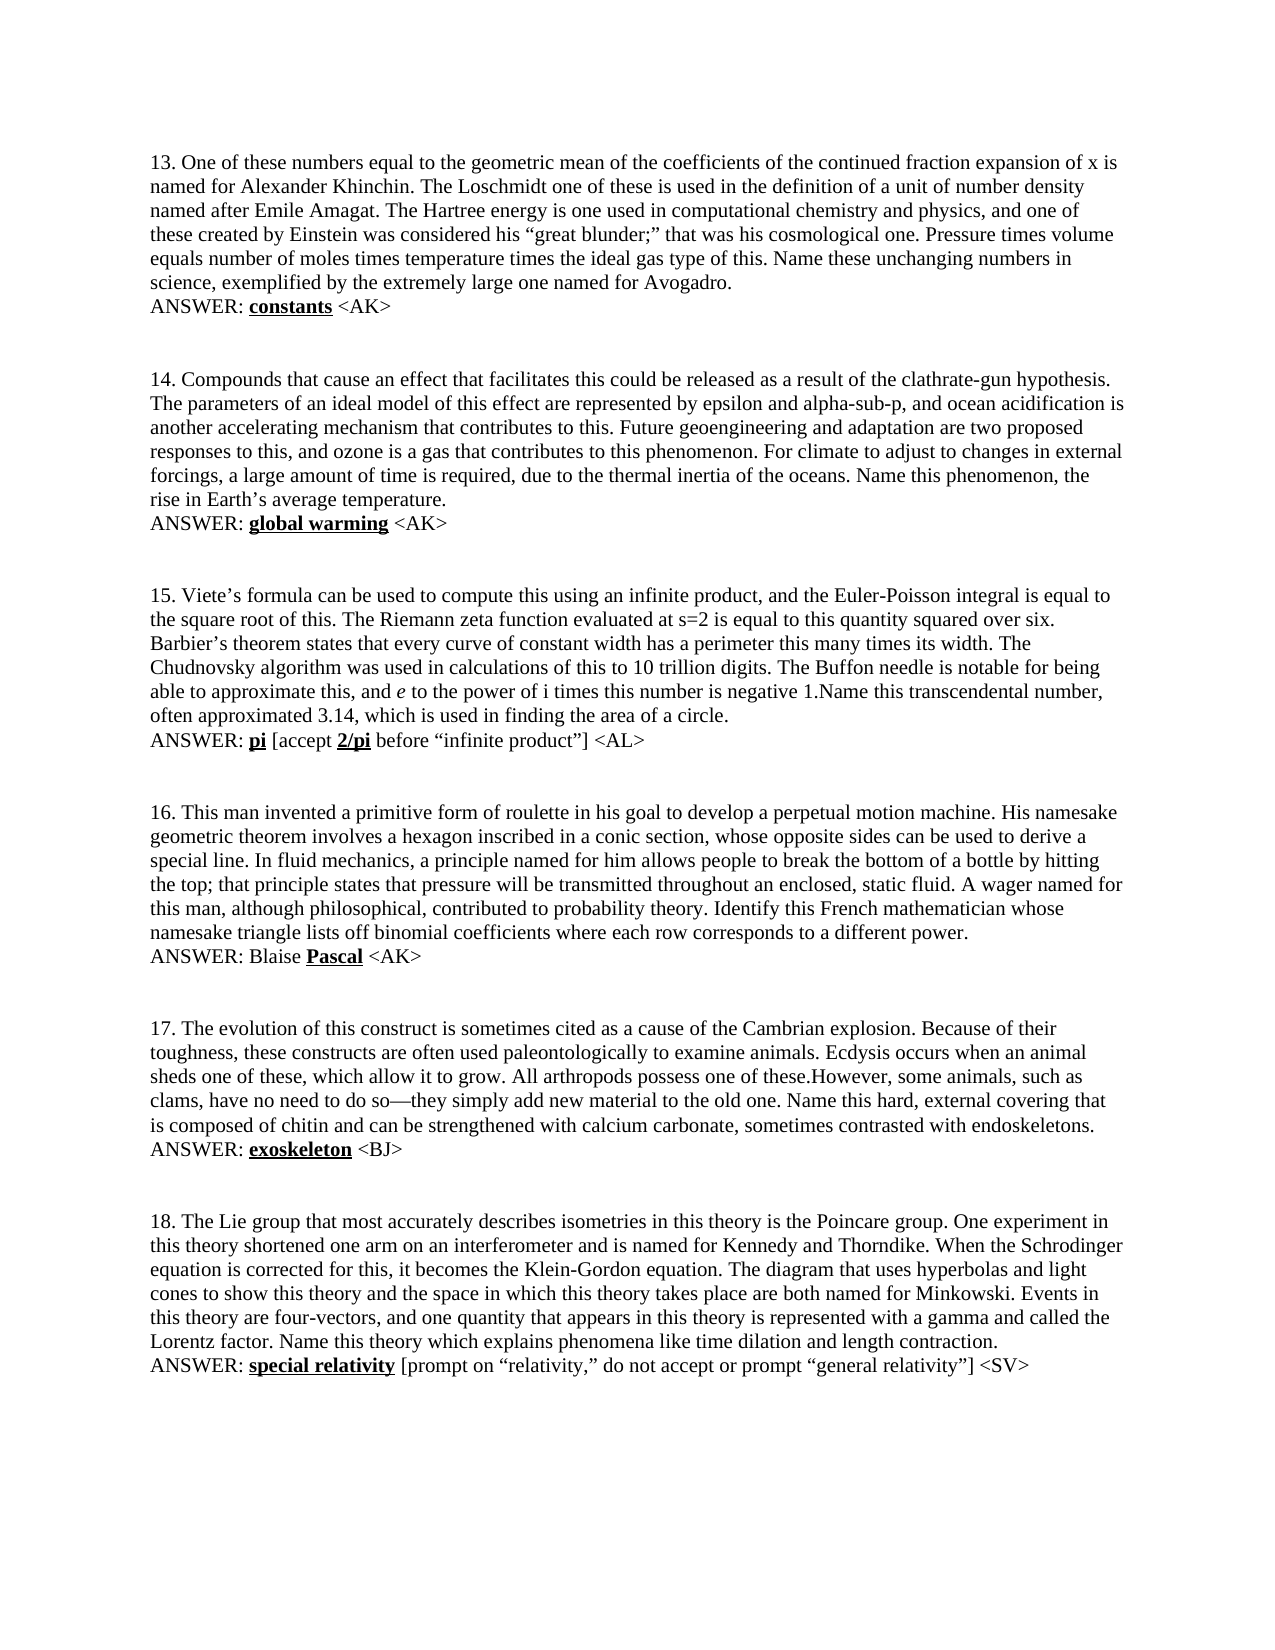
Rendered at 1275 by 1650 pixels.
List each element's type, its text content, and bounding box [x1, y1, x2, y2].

text ANSWER: special relativity [prompt on “relativity,” do not accept or prompt “general relativity”] <SV> [150, 1353, 1125, 1377]
text 15. Viete’s formula can be used to compute this using an infinite product, and the Euler-Poisson integral is equal to the square root of this. The Riemann zeta function evaluated at s=2 is equal to this quantity squared over six. Barbier’s theorem states that every curve of constant width has a perimeter this many times its width. The Chudnovsky algorithm was used in calculations of this to 10 trillion digits. The Buffon needle is notable for being able to approximate this, and e to the power of i times this number is negative 1.Name this transcendental number, often approximated 3.14, which is used in finding the area of a circle. [150, 583, 1125, 727]
text ANSWER: exoskeleton <BJ> [150, 1137, 1125, 1161]
text ANSWER: pi [accept 2/pi before “infinite product”] <AL> [150, 727, 1125, 752]
text ANSWER: constants <AK> [150, 294, 1125, 318]
text 16. This man invented a primitive form of roulette in his goal to develop a perpetual motion machine. His namesake geometric theorem involves a hexagon inscribed in a conic section, whose opposite sides can be used to derive a special line. In fluid mechanics, a principle named for him allows people to break the bottom of a bottle by hitting the top; that principle states that pressure will be transmitted throughout an enclosed, static fluid. A wager named for this man, although philosophical, contributed to probability theory. Identify this French mathematician whose namesake triangle lists off binomial coefficients where each row corresponds to a different power. [150, 800, 1125, 944]
text 13. One of these numbers equal to the geometric mean of the coefficients of the continued fraction expansion of x is named for Alexander Khinchin. The Loschmidt one of these is used in the definition of a unit of number density named after Emile Amagat. The Hartree energy is one used in computational chemistry and physics, and one of these created by Einstein was considered his “great blunder;” that was his cosmological one. Pressure times volume equals number of moles times temperature times the ideal gas type of this. Name these unchanging numbers in science, exemplified by the extremely large one named for Avogadro. [150, 150, 1125, 294]
text 14. Compounds that cause an effect that facilitates this could be released as a result of the clathrate-gun hypothesis. The parameters of an ideal model of this effect are represented by epsilon and alpha-sub-p, and ocean acidification is another accelerating mechanism that contributes to this. Future geoengineering and adaptation are two proposed responses to this, and ozone is a gas that contributes to this phenomenon. For climate to adjust to changes in external forcings, a large amount of time is required, due to the thermal inertia of the oceans. Name this phenomenon, the rise in Earth’s average temperature. [150, 367, 1125, 511]
text 18. The Lie group that most accurately describes isometries in this theory is the Poincare group. One experiment in this theory shortened one arm on an interferometer and is named for Kennedy and Thorndike. When the Schrodinger equation is corrected for this, it becomes the Klein-Gordon equation. The diagram that uses hyperbolas and light cones to show this theory and the space in which this theory takes place are both named for Minkowski. Events in this theory are four-vectors, and one quantity that appears in this theory is represented with a gamma and called the Lorentz factor. Name this theory which explains phenomena like time dilation and length contraction. [150, 1209, 1125, 1353]
text 17. The evolution of this construct is sometimes cited as a cause of the Cambrian explosion. Because of their toughness, these constructs are often used paleontologically to examine animals. Ecdysis occurs when an animal sheds one of these, which allow it to grow. All arthropods possess one of these.However, some animals, such as clams, have no need to do so—they simply add new material to the old one. Name this hard, external covering that is composed of chitin and can be strengthened with calcium carbonate, sometimes contrasted with endoskeletons. [150, 1016, 1125, 1137]
text ANSWER: Blaise Pascal <AK> [150, 944, 1125, 968]
text ANSWER: global warming <AK> [150, 511, 1125, 535]
